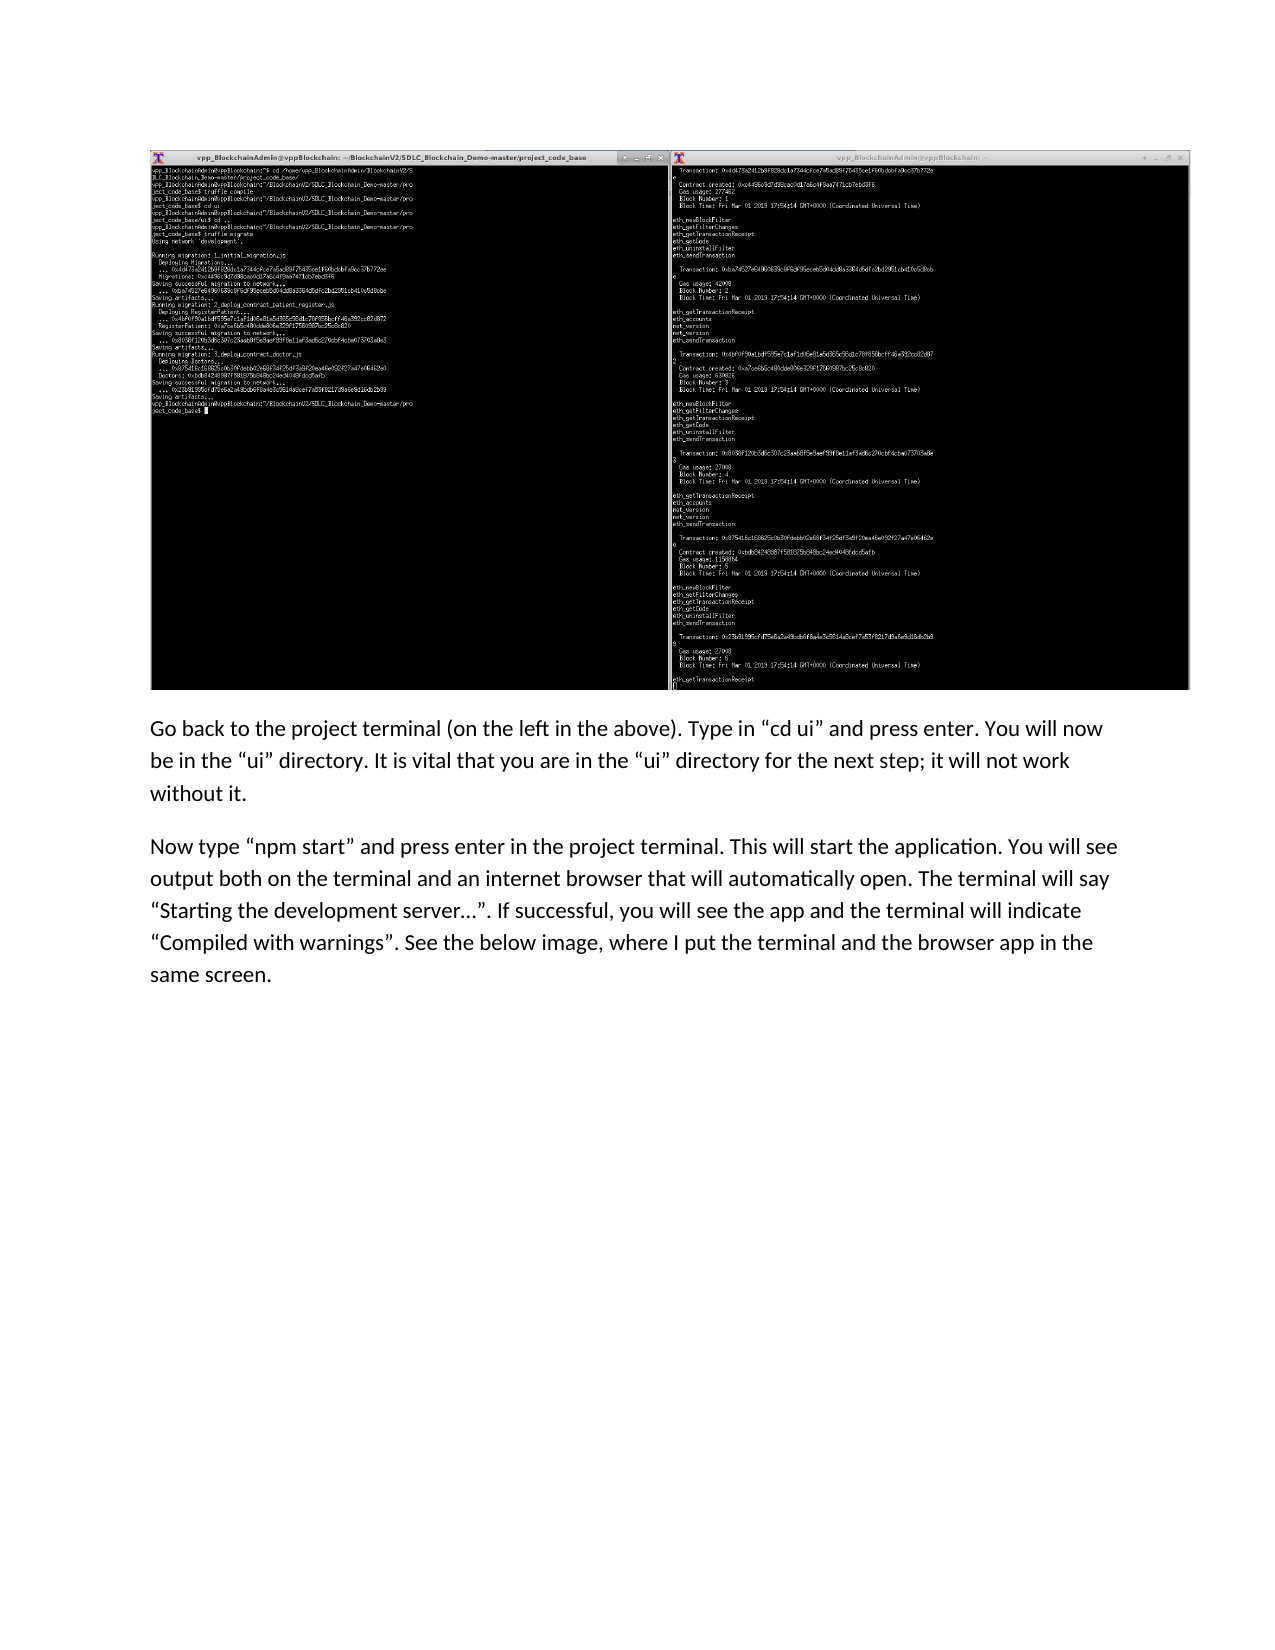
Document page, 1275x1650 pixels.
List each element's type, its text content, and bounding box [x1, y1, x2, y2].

text Go back to the project terminal (on the left in the above). Type in “cd ui” and press enter. You will now be in the “ui” directory. It is vital that you are in the “ui” directory for the next step; it will not work without it. [150, 714, 1125, 807]
picture [150, 150, 1191, 690]
text Now type “npm start” and press enter in the project terminal. This will start the application. You will see output both on the terminal and an internet browser that will automatically open. The terminal will say “Starting the development server…”. If successful, you will see the app and the terminal will indicate “Compiled with warnings”. See the below image, where I put the terminal and the browser app in the same screen. [150, 832, 1125, 989]
